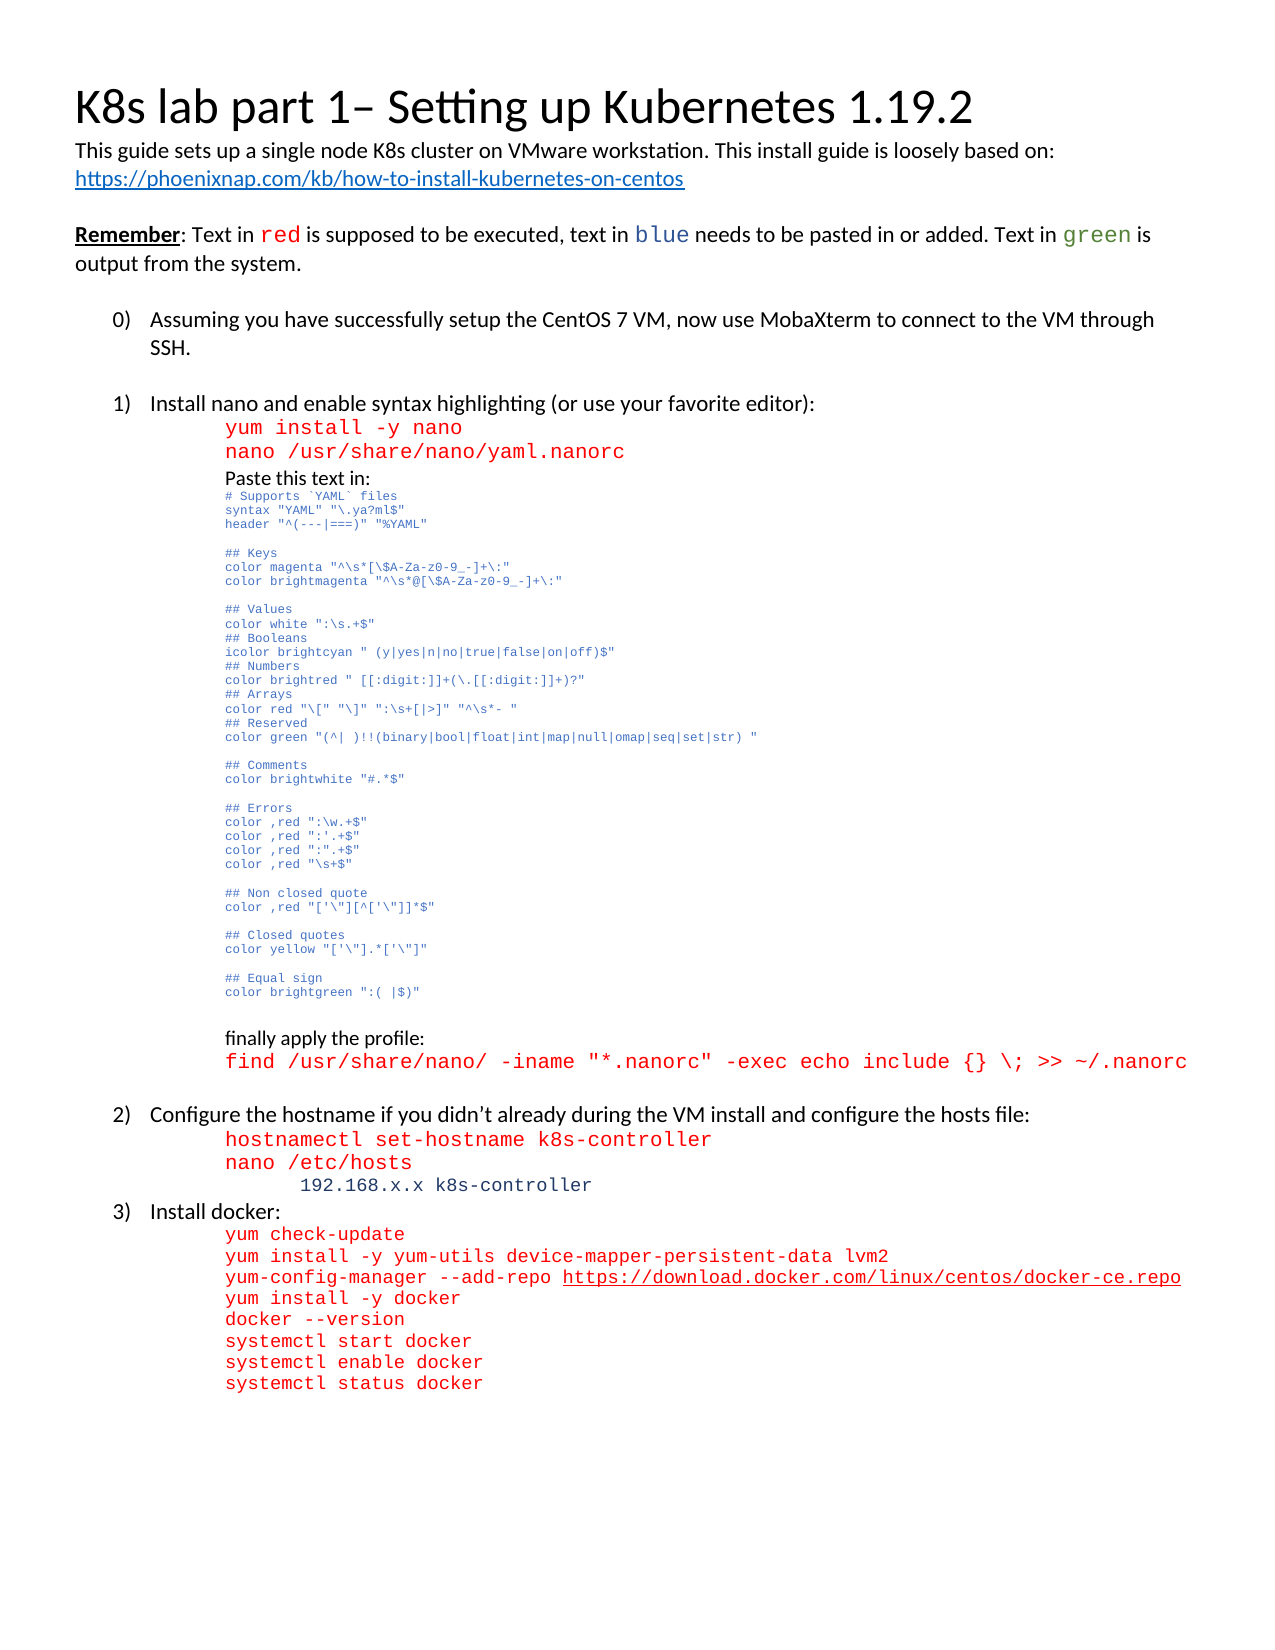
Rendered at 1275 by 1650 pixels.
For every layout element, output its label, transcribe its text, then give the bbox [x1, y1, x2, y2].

list docker --version [225, 1310, 1200, 1331]
list color brightred " [[:digit:]]+(\.[[:digit:]]+)?" [225, 674, 1200, 688]
list nano /etc/hosts [225, 1152, 1200, 1176]
list color red "\[" "\]" ":\s+[|>]" "^\s*- " [225, 703, 1200, 717]
text K8s lab part 1– Setting up Kubernetes 1.19.2 [75, 75, 1200, 136]
list ## Closed quotes [225, 929, 1200, 943]
list color ,red "['\"][^['\"]]*$" [225, 901, 1200, 915]
list color green "(^| )!!(binary|bool|float|int|map|null|omap|seq|set|str) " [225, 731, 1200, 745]
list color ,red ":'.+$" [225, 830, 1200, 844]
list ## Equal sign [225, 972, 1200, 986]
list finally apply the profile: [225, 1026, 1200, 1051]
text Remember: Text in red is supposed to be executed, text in blue needs to be pasted in or added. Text in green is output from the system. [75, 220, 1200, 277]
list syntax "YAML" "\.ya?ml$" [225, 504, 1200, 518]
list Configure the hostname if you didn’t already during the VM install and configure the hosts file: [112, 1101, 1200, 1128]
list yum install -y docker [225, 1289, 1200, 1310]
list find /usr/share/nano/ -iname "*.nanorc" -exec echo include {} \; >> ~/.nanorc [225, 1051, 1200, 1074]
list header "^(---|===)" "%YAML" [225, 518, 1200, 533]
list icolor brightcyan " (y|yes|n|no|true|false|on|off)$" [225, 646, 1200, 660]
list ## Keys [225, 547, 1200, 561]
list hostnamectl set-hostname k8s-controller [225, 1128, 1200, 1152]
list Install nano and enable syntax highlighting (or use your favorite editor): [112, 389, 1200, 417]
list yum check-update [225, 1225, 1200, 1246]
list ## Comments [225, 759, 1200, 773]
list # Supports `YAML` files [225, 490, 1200, 504]
list color yellow "['\"].*['\"]" [225, 943, 1200, 958]
list color brightwhite "#.*$" [225, 773, 1200, 788]
list color ,red "\s+$" [225, 858, 1200, 873]
list ## Arrays [225, 688, 1200, 703]
list ## Values [225, 603, 1200, 618]
list yum-config-manager --add-repo https://download.docker.com/linux/centos/docker-ce.repo [225, 1268, 1200, 1289]
list nano /usr/share/nano/yaml.nanorc [225, 441, 1200, 465]
list color ,red ":\w.+$" [225, 816, 1200, 830]
list ## Non closed quote [225, 887, 1200, 901]
list ## Errors [225, 802, 1200, 816]
list color white ":\s.+$" [225, 618, 1200, 632]
list Assuming you have successfully setup the CentOS 7 VM, now use MobaXterm to connect to the VM through SSH. [112, 305, 1200, 361]
list color ,red ":".+$" [225, 844, 1200, 858]
text yum install -y nano [150, 417, 1200, 441]
list ## Reserved [225, 717, 1200, 731]
list systemctl start docker [225, 1331, 1200, 1353]
list color brightmagenta "^\s*@[\$A-Za-z0-9_-]+\:" [225, 575, 1200, 589]
list systemctl enable docker [225, 1353, 1200, 1374]
list color brightgreen ":( |$)" [225, 986, 1200, 1000]
list yum install -y yum-utils device-mapper-persistent-data lvm2 [225, 1246, 1200, 1268]
text This guide sets up a single node K8s cluster on VMware workstation. This install guide is loosely based on: https://phoenixnap.com/kb/how-to-install-kubernetes-on-centos [75, 136, 1200, 192]
list 192.168.x.x k8s-controller [225, 1176, 1200, 1197]
list Paste this text in: [225, 465, 1200, 490]
list Install docker: [112, 1197, 1200, 1225]
list ## Booleans [225, 632, 1200, 646]
list color magenta "^\s*[\$A-Za-z0-9_-]+\:" [225, 561, 1200, 575]
list ## Numbers [225, 660, 1200, 674]
list systemctl status docker [225, 1374, 1200, 1395]
